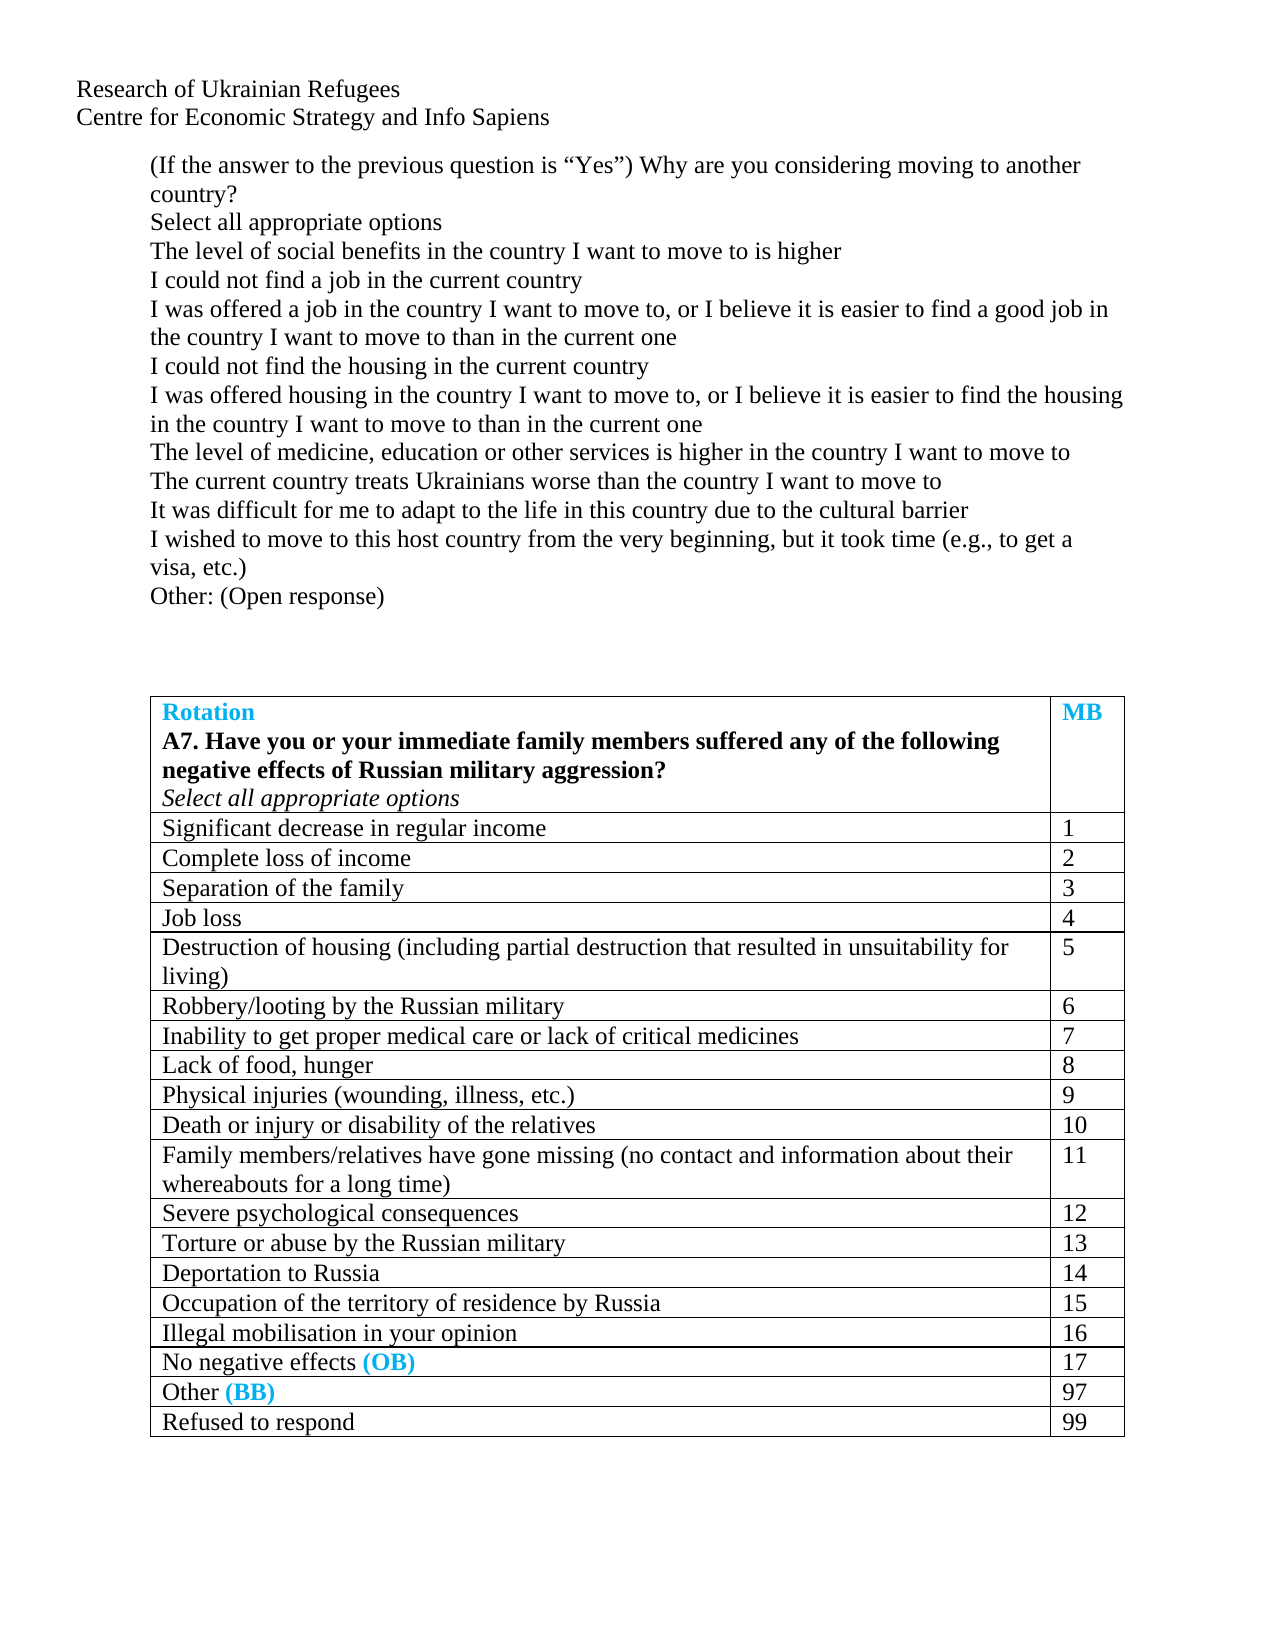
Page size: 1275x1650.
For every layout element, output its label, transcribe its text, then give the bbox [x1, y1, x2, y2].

table_cell Occupation of the territory of residence by Russia [151, 1288, 1050, 1317]
text I could not find a job in the current country [150, 265, 1125, 294]
table_cell Refused to respond [151, 1407, 1050, 1436]
table_cell Complete loss of income [151, 843, 1050, 872]
table_cell 14 [1051, 1258, 1124, 1287]
table_cell Family members/relatives have gone missing (no contact and information about their whereabouts for a long time) [151, 1140, 1050, 1197]
table_cell 2 [1051, 843, 1124, 872]
table_cell 3 [1051, 873, 1124, 902]
text Select all appropriate options [150, 207, 1125, 236]
table_cell 9 [1051, 1080, 1124, 1109]
text The level of social benefits in the country I want to move to is higher [150, 236, 1125, 265]
text I was offered housing in the country I want to move to, or I believe it is easier to find the housing in the country I want to move to than in the current one [150, 380, 1125, 437]
table_cell Robbery/looting by the Russian military [151, 991, 1050, 1020]
table_cell 5 [1051, 933, 1124, 990]
text I could not find the housing in the current country [150, 351, 1125, 380]
table_cell 7 [1051, 1021, 1124, 1049]
table_cell Illegal mobilisation in your opinion [151, 1318, 1050, 1346]
table_cell No negative effects (OB) [151, 1348, 1050, 1376]
table_cell 13 [1051, 1228, 1124, 1257]
table_cell Physical injuries (wounding, illness, etc.) [151, 1080, 1050, 1109]
table_cell 8 [1051, 1051, 1124, 1079]
text The current country treats Ukrainians worse than the country I want to move to [150, 466, 1125, 495]
table_cell 17 [1051, 1348, 1124, 1376]
text The level of medicine, education or other services is higher in the country I want to move to [150, 437, 1125, 466]
text (If the answer to the previous question is “Yes”) Why are you considering moving to another country? [150, 150, 1125, 207]
table_cell 15 [1051, 1288, 1124, 1317]
text I wished to move to this host country from the very beginning, but it took time (e.g., to get a visa, etc.) [150, 524, 1125, 581]
table_cell 97 [1051, 1377, 1124, 1406]
table_cell 99 [1051, 1407, 1124, 1436]
table_cell Other (BB) [151, 1377, 1050, 1406]
table_cell 10 [1051, 1110, 1124, 1139]
table_cell Torture or abuse by the Russian military [151, 1228, 1050, 1257]
text Other: (Open response) [150, 581, 1125, 610]
table_header MB [1051, 697, 1124, 812]
text It was difficult for me to adapt to the life in this country due to the cultural barrier [150, 495, 1125, 524]
table_header Rotation A7. Have you or your immediate family members suffered any of the following negative effects of Russian military aggression? Select all appropriate options [151, 697, 1050, 812]
table_cell 12 [1051, 1199, 1124, 1227]
table_cell Inability to get proper medical care or lack of critical medicines [151, 1021, 1050, 1049]
text I was offered a job in the country I want to move to, or I believe it is easier to find a good job in the country I want to move to than in the current one [150, 294, 1125, 351]
table_cell Death or injury or disability of the relatives [151, 1110, 1050, 1139]
table_cell Significant decrease in regular income [151, 813, 1050, 842]
table_cell Deportation to Russia [151, 1258, 1050, 1287]
table_cell Separation of the family [151, 873, 1050, 902]
table_cell Severe psychological consequences [151, 1199, 1050, 1227]
table_cell 6 [1051, 991, 1124, 1020]
table_cell Job loss [151, 903, 1050, 931]
table_cell Lack of food, hunger [151, 1051, 1050, 1079]
table_cell 16 [1051, 1318, 1124, 1346]
table_cell 1 [1051, 813, 1124, 842]
table_cell Destruction of housing (including partial destruction that resulted in unsuitability for living) [151, 933, 1050, 990]
table_cell 11 [1051, 1140, 1124, 1197]
table_cell 4 [1051, 903, 1124, 931]
